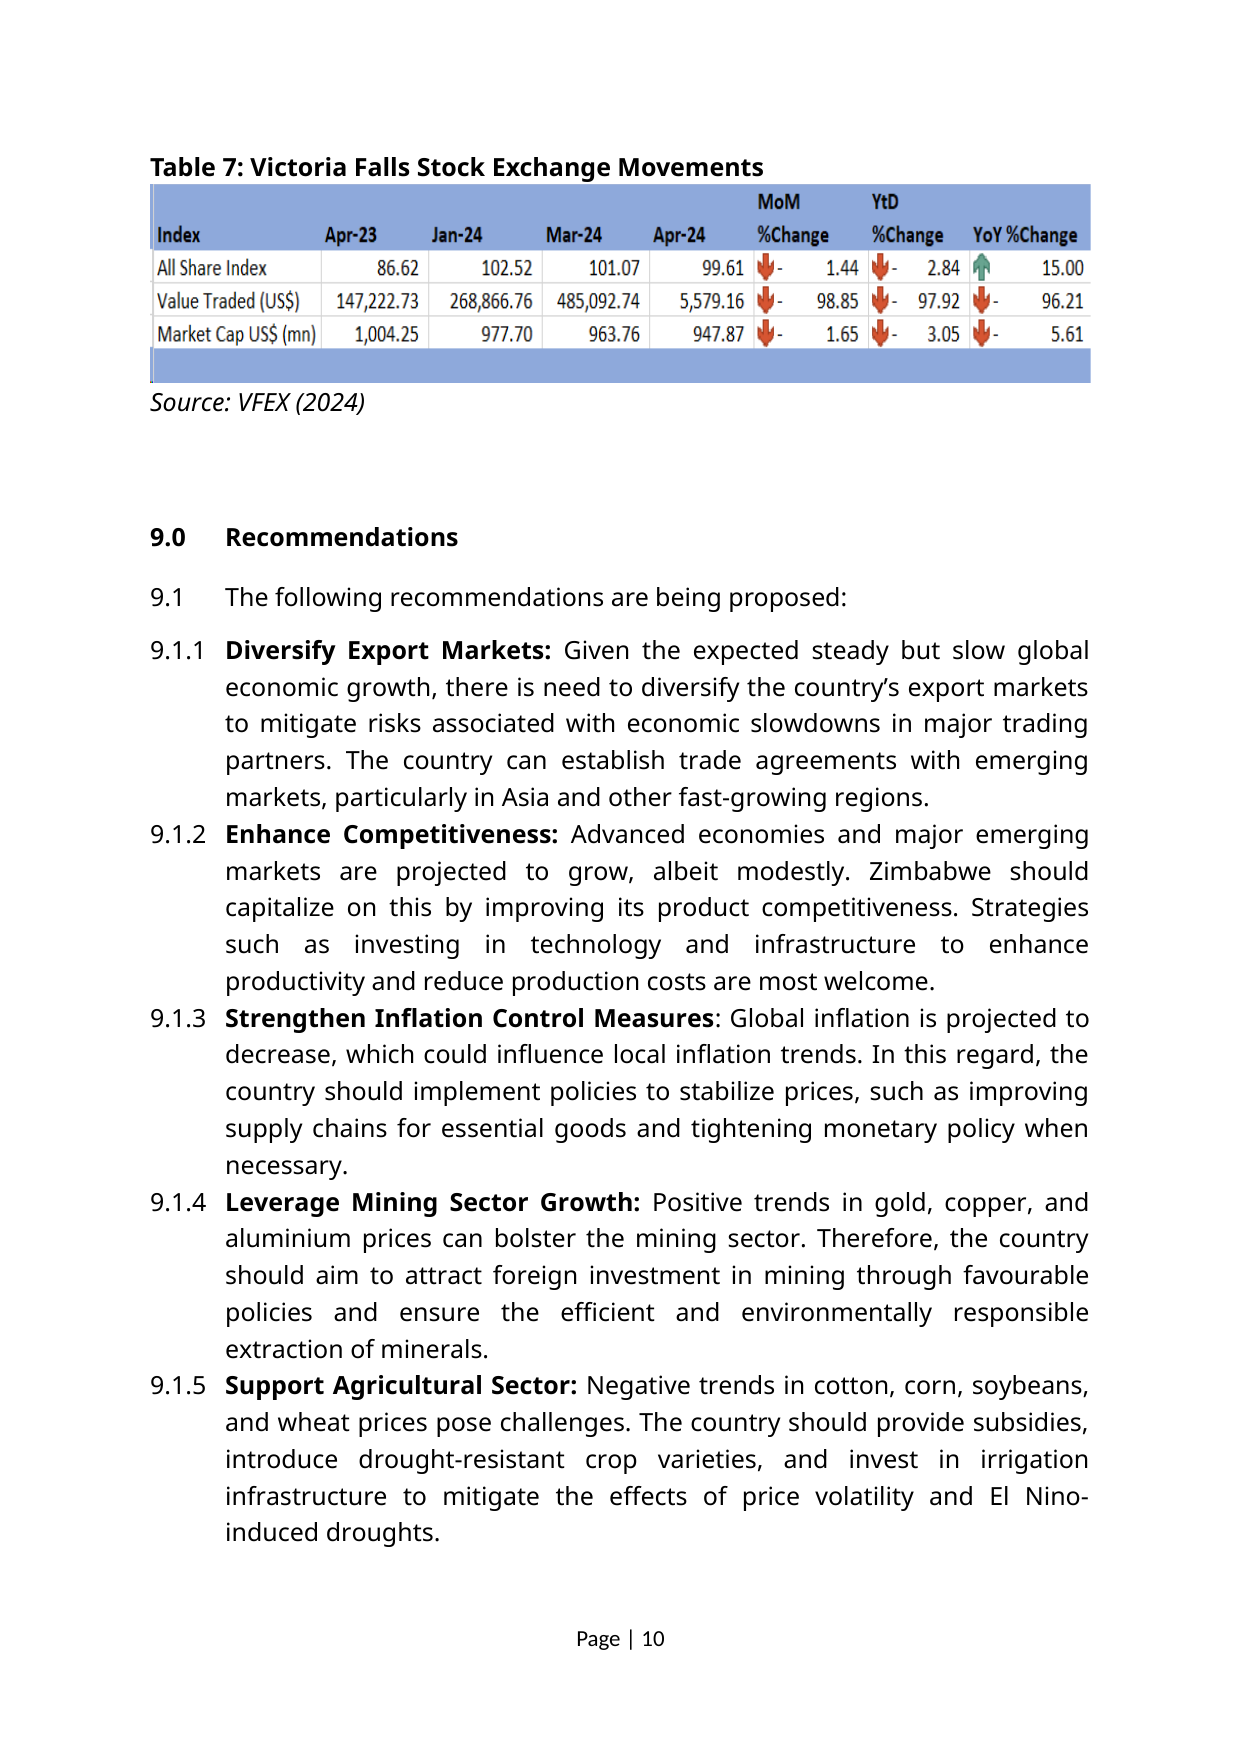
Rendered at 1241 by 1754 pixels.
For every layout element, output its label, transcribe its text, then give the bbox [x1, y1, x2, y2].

subtitle 9.0 Recommendations [150, 520, 1090, 554]
picture [150, 184, 1091, 383]
text Source: VFEX (2024) [150, 385, 1090, 419]
list 9.1.1 Diversify Export Markets: Given the expected steady but slow global economic growth, there is need to diversify the country’s export markets to mitigate risks associated with economic slowdowns in major trading partners. The country can establish trade agreements with emerging markets, particularly in Asia and other fast-growing regions. [150, 633, 1090, 814]
list Table 7: Victoria Falls Stock Exchange Movements [150, 150, 1090, 184]
list 9.1.3 Strengthen Inflation Control Measures: Global inflation is projected to decrease, which could influence local inflation trends. In this regard, the country should implement policies to stabilize prices, such as improving supply chains for essential goods and tightening monetary policy when necessary. [150, 1000, 1090, 1181]
list 9.1.5 Support Agricultural Sector: Negative trends in cotton, corn, soybeans, and wheat prices pose challenges. The country should provide subsidies, introduce drought-resistant crop varieties, and invest in irrigation infrastructure to mitigate the effects of price volatility and El Nino-induced droughts. [150, 1368, 1090, 1549]
list 9.1.2 Enhance Competitiveness: Advanced economies and major emerging markets are projected to grow, albeit modestly. Zimbabwe should capitalize on this by improving its product competitiveness. Strategies such as investing in technology and infrastructure to enhance productivity and reduce production costs are most welcome. [150, 816, 1090, 998]
text 9.1 The following recommendations are being proposed: [150, 579, 1090, 613]
list 9.1.4 Leverage Mining Sector Growth: Positive trends in gold, copper, and aluminium prices can bolster the mining sector. Therefore, the country should aim to attract foreign investment in mining through favourable policies and ensure the efficient and environmentally responsible extraction of minerals. [150, 1184, 1090, 1365]
